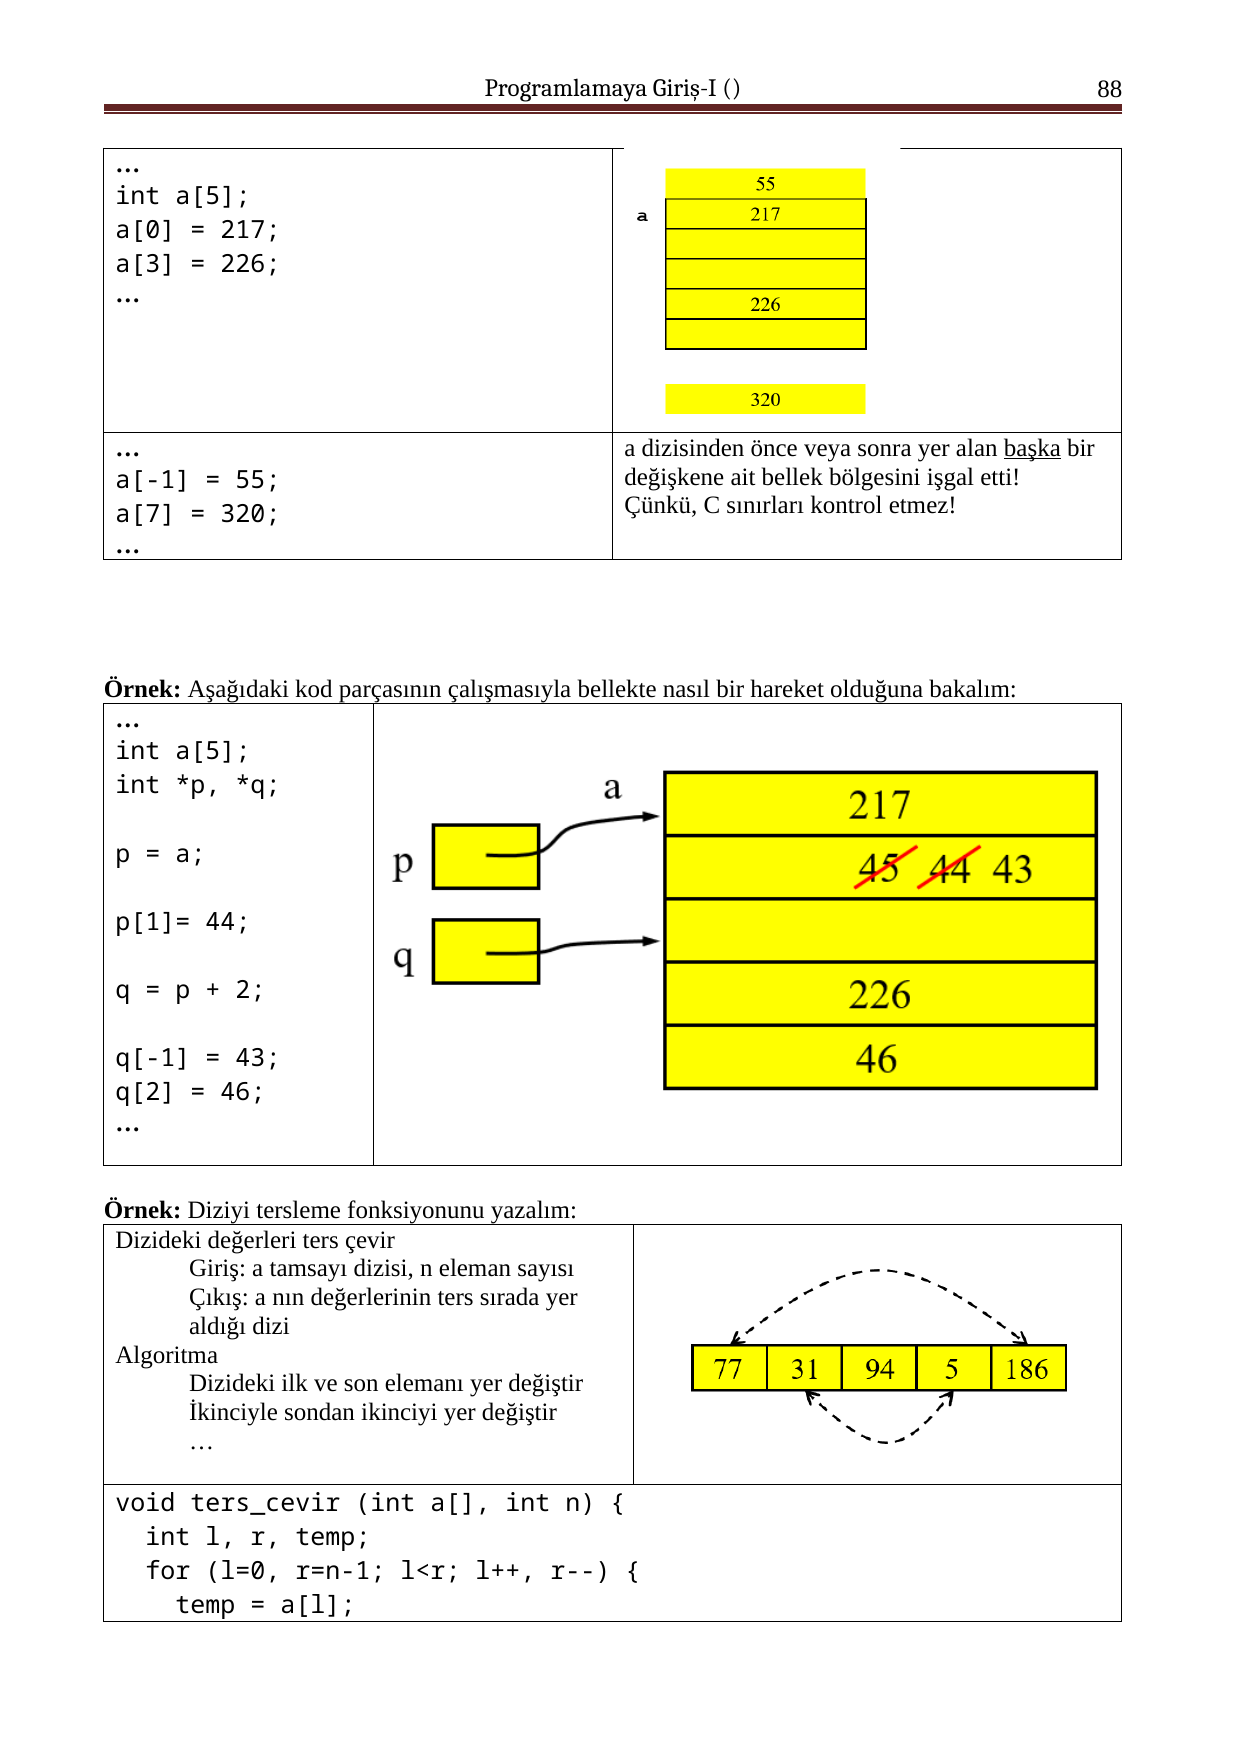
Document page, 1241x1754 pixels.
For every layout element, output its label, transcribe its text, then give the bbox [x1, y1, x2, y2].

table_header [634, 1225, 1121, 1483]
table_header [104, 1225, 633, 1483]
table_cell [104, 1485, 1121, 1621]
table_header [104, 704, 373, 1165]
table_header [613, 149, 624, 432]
picture [624, 148, 901, 432]
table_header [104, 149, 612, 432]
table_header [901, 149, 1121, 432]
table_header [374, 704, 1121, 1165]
text Örnek: Diziyi tersleme fonksiyonunu yazalım: [103, 1195, 1122, 1224]
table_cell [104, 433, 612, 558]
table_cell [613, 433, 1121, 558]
text Örnek: Aşağıdaki kod parçasının çalışmasıyla bellekte nasıl bir hareket olduğuna bakalım: [103, 674, 1122, 703]
picture [385, 704, 1111, 1109]
picture [680, 1252, 1075, 1457]
